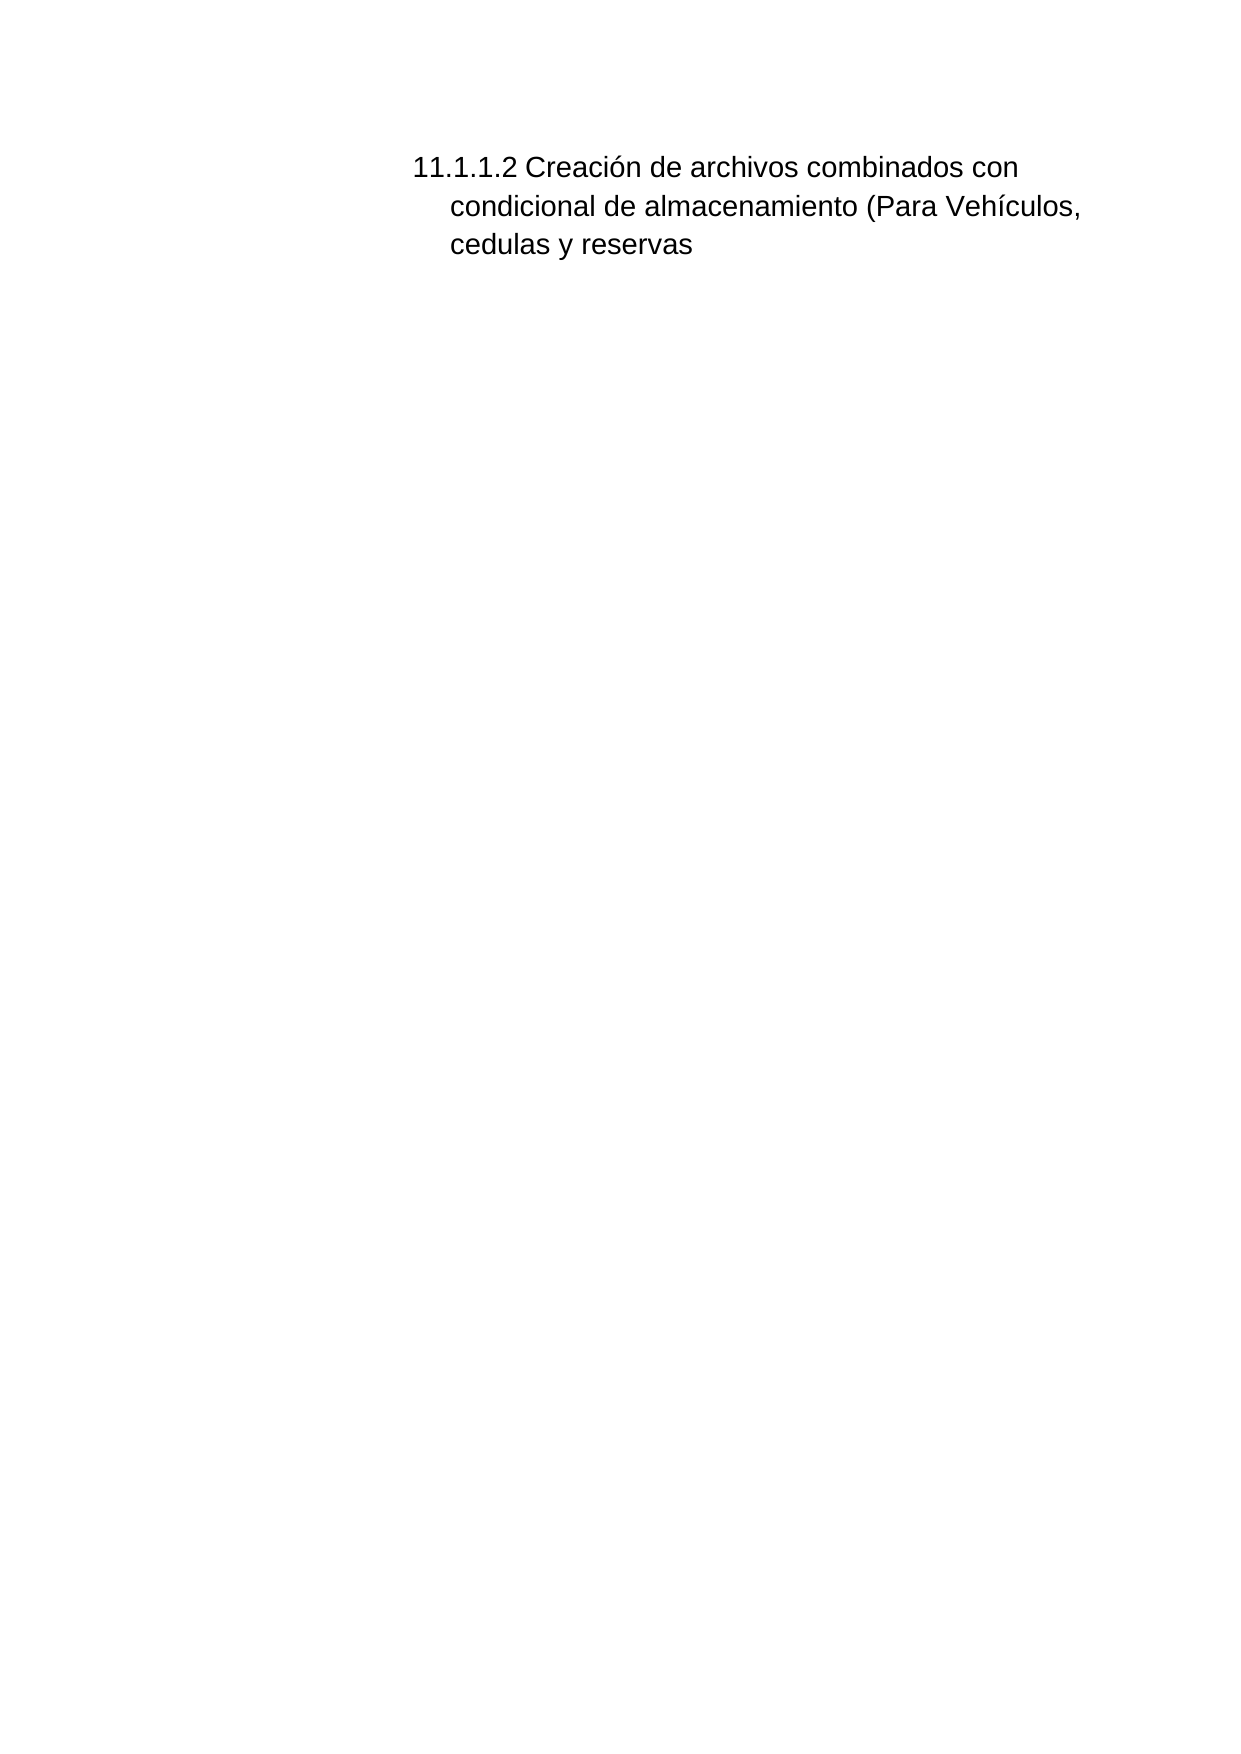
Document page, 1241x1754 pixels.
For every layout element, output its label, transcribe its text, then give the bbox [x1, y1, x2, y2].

subtitle Creación de archivos combinados con condicional de almacenamiento (Para Vehículos, cedulas y reservas [412, 150, 1090, 261]
